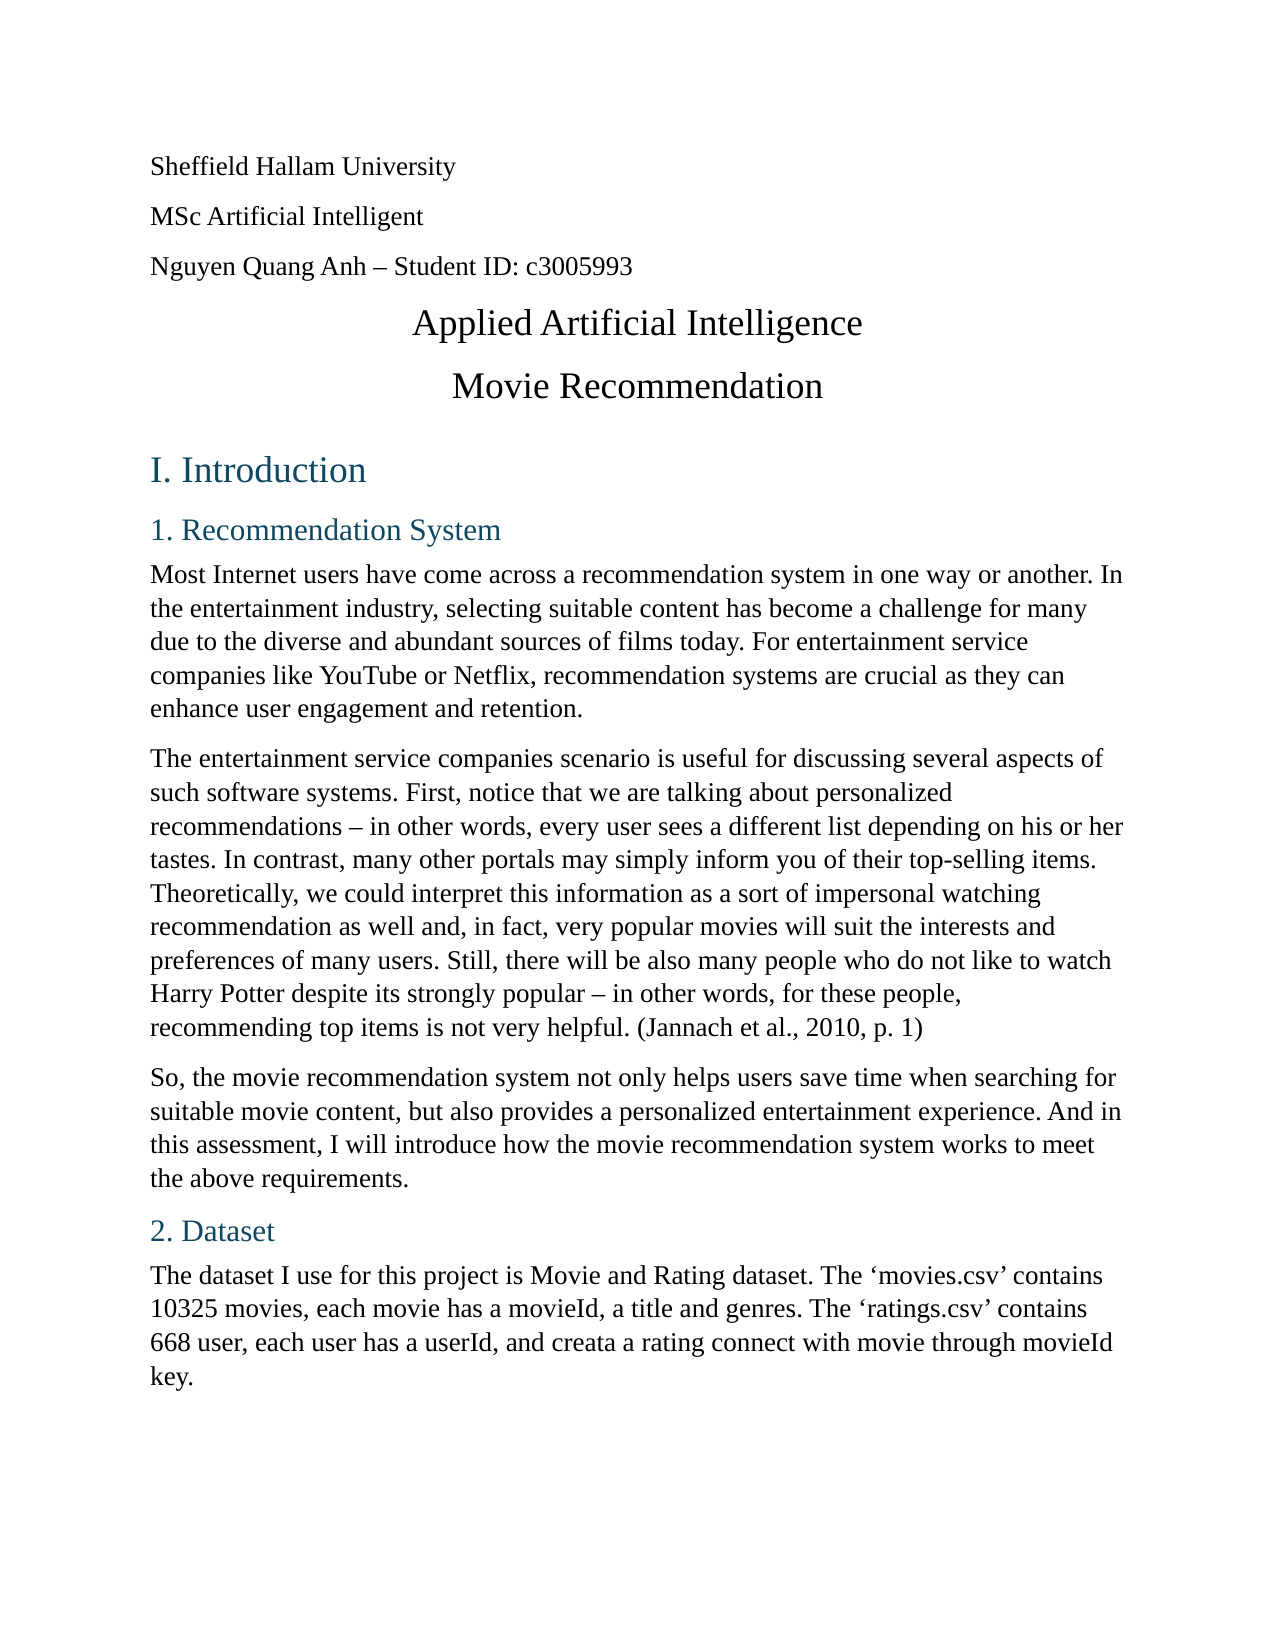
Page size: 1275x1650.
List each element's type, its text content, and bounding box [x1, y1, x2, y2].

text Most Internet users have come across a recommendation system in one way or another. In the entertainment industry, selecting suitable content has become a challenge for many due to the diverse and abundant sources of films today. For entertainment service companies like YouTube or Netflix, recommendation systems are crucial as they can enhance user engagement and retention. [150, 558, 1125, 723]
text Sheffield Hallam University [150, 150, 1125, 181]
text Applied Artificial Intelligence [150, 301, 1125, 344]
text MSc Artificial Intelligent [150, 200, 1125, 231]
subtitle I. Introduction [150, 448, 1125, 491]
text So, the movie recommendation system not only helps users save time when searching for suitable movie content, but also provides a personalized entertainment experience. And in this assessment, I will introduce how the movie recommendation system works to meet the above requirements. [150, 1061, 1125, 1193]
subtitle 2. Dataset [150, 1212, 1125, 1248]
text The entertainment service companies scenario is useful for discussing several aspects of such software systems. First, notice that we are talking about personalized recommendations – in other words, every user sees a different list depending on his or her tastes. In contrast, many other portals may simply inform you of their top-selling items. Theoretically, we could interpret this information as a sort of impersonal watching recommendation as well and, in fact, very popular movies will suit the interests and preferences of many users. Still, there will be also many people who do not like to watch Harry Potter despite its strongly popular – in other words, for these people, recommending top items is not very helpful. (Jannach et al., 2010, p. 1) [150, 743, 1125, 1042]
subtitle 1. Recommendation System [150, 511, 1125, 547]
text The dataset I use for this project is Movie and Rating dataset. The ‘movies.csv’ contains 10325 movies, each movie has a movieId, a title and genres. The ‘ratings.csv’ contains 668 user, each user has a userId, and creata a rating connect with movie through movieId key. [150, 1259, 1125, 1391]
text Movie Recommendation [150, 364, 1125, 407]
text Nguyen Quang Anh – Student ID: c3005993 [150, 250, 1125, 282]
